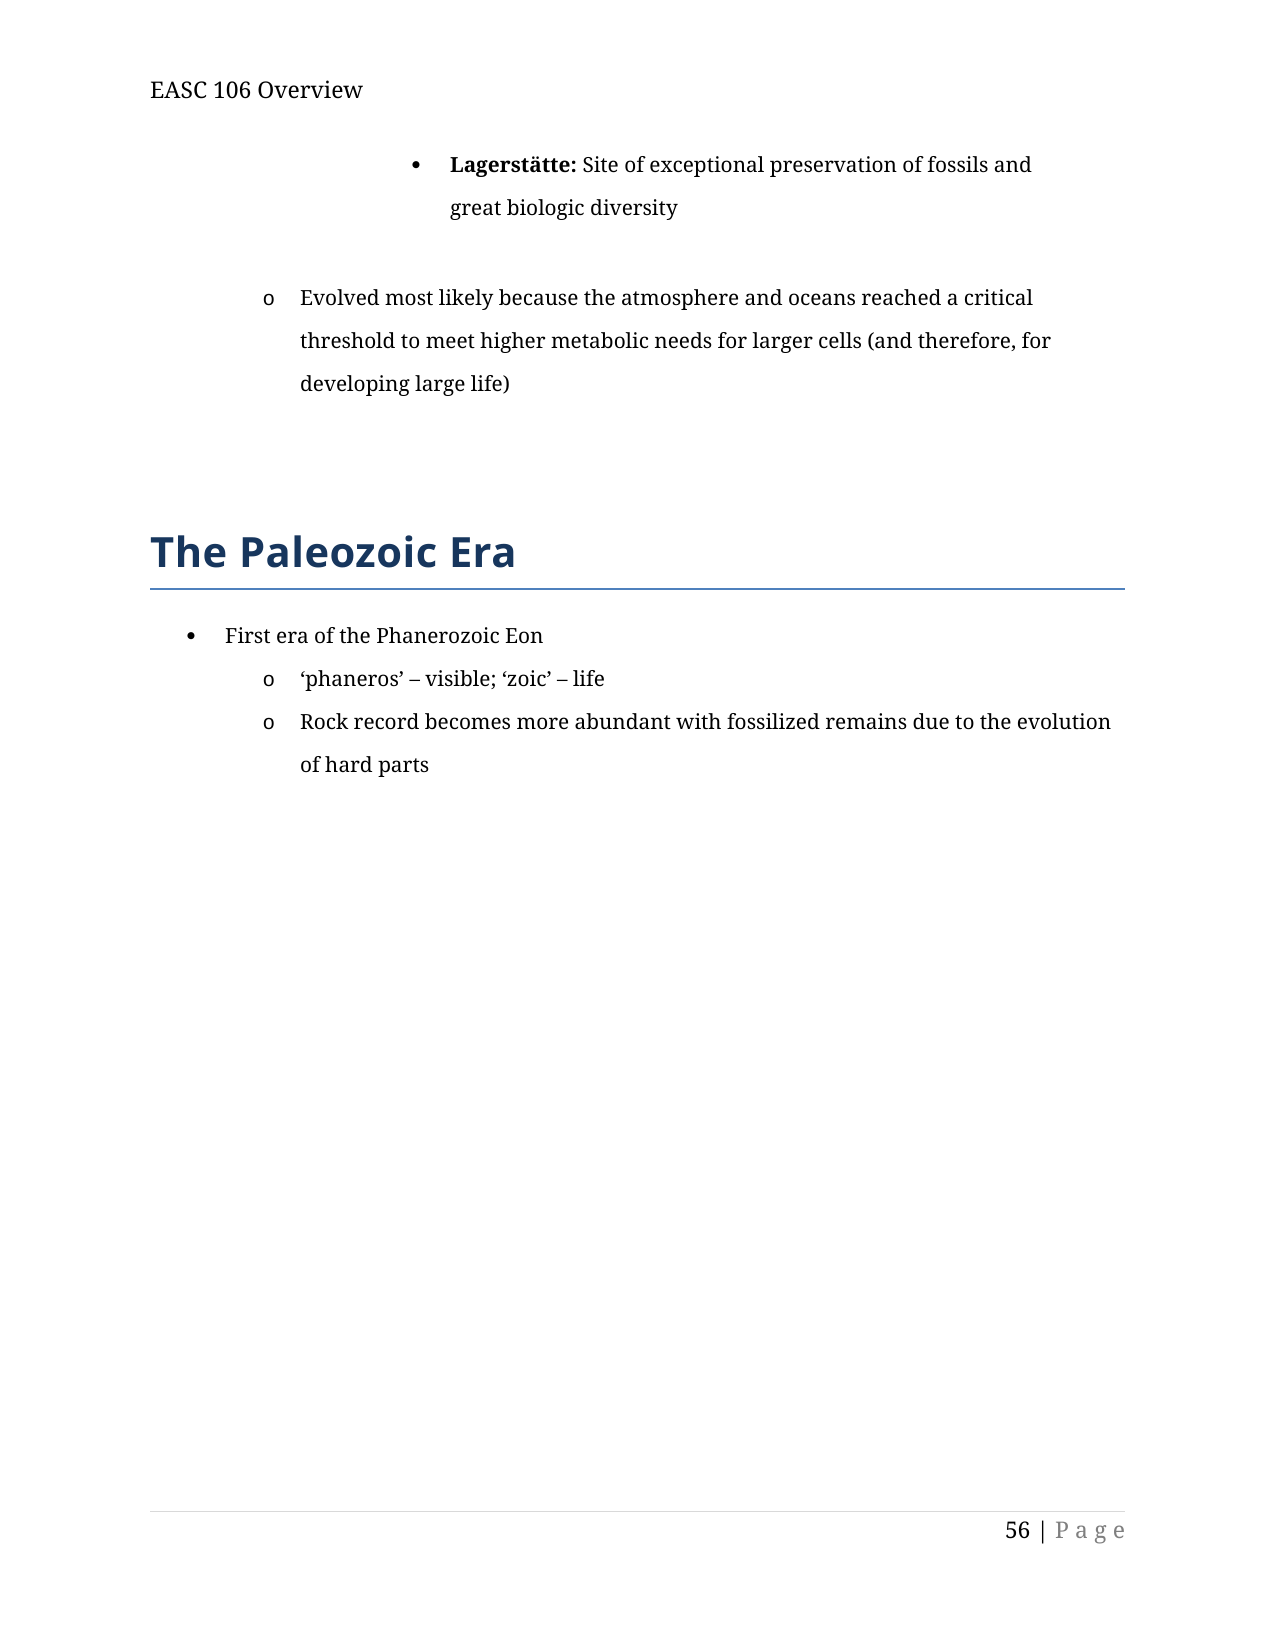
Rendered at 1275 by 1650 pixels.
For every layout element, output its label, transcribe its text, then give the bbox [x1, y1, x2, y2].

list First era of the Phanerozoic Eon [187, 622, 1125, 650]
list Rock record becomes more abundant with fossilized remains due to the evolution of hard parts [262, 707, 1125, 778]
list Lagerstätte: Site of exceptional preservation of fossils and great biologic diversity [412, 150, 1125, 268]
list Evolved most likely because the atmosphere and oceans reached a critical threshold to meet higher metabolic needs for larger cells (and therefore, for developing large life) [262, 283, 1125, 487]
title The Paleozoic Era [150, 523, 1125, 588]
list ‘phaneros’ – visible; ‘zoic’ – life [262, 664, 1125, 693]
